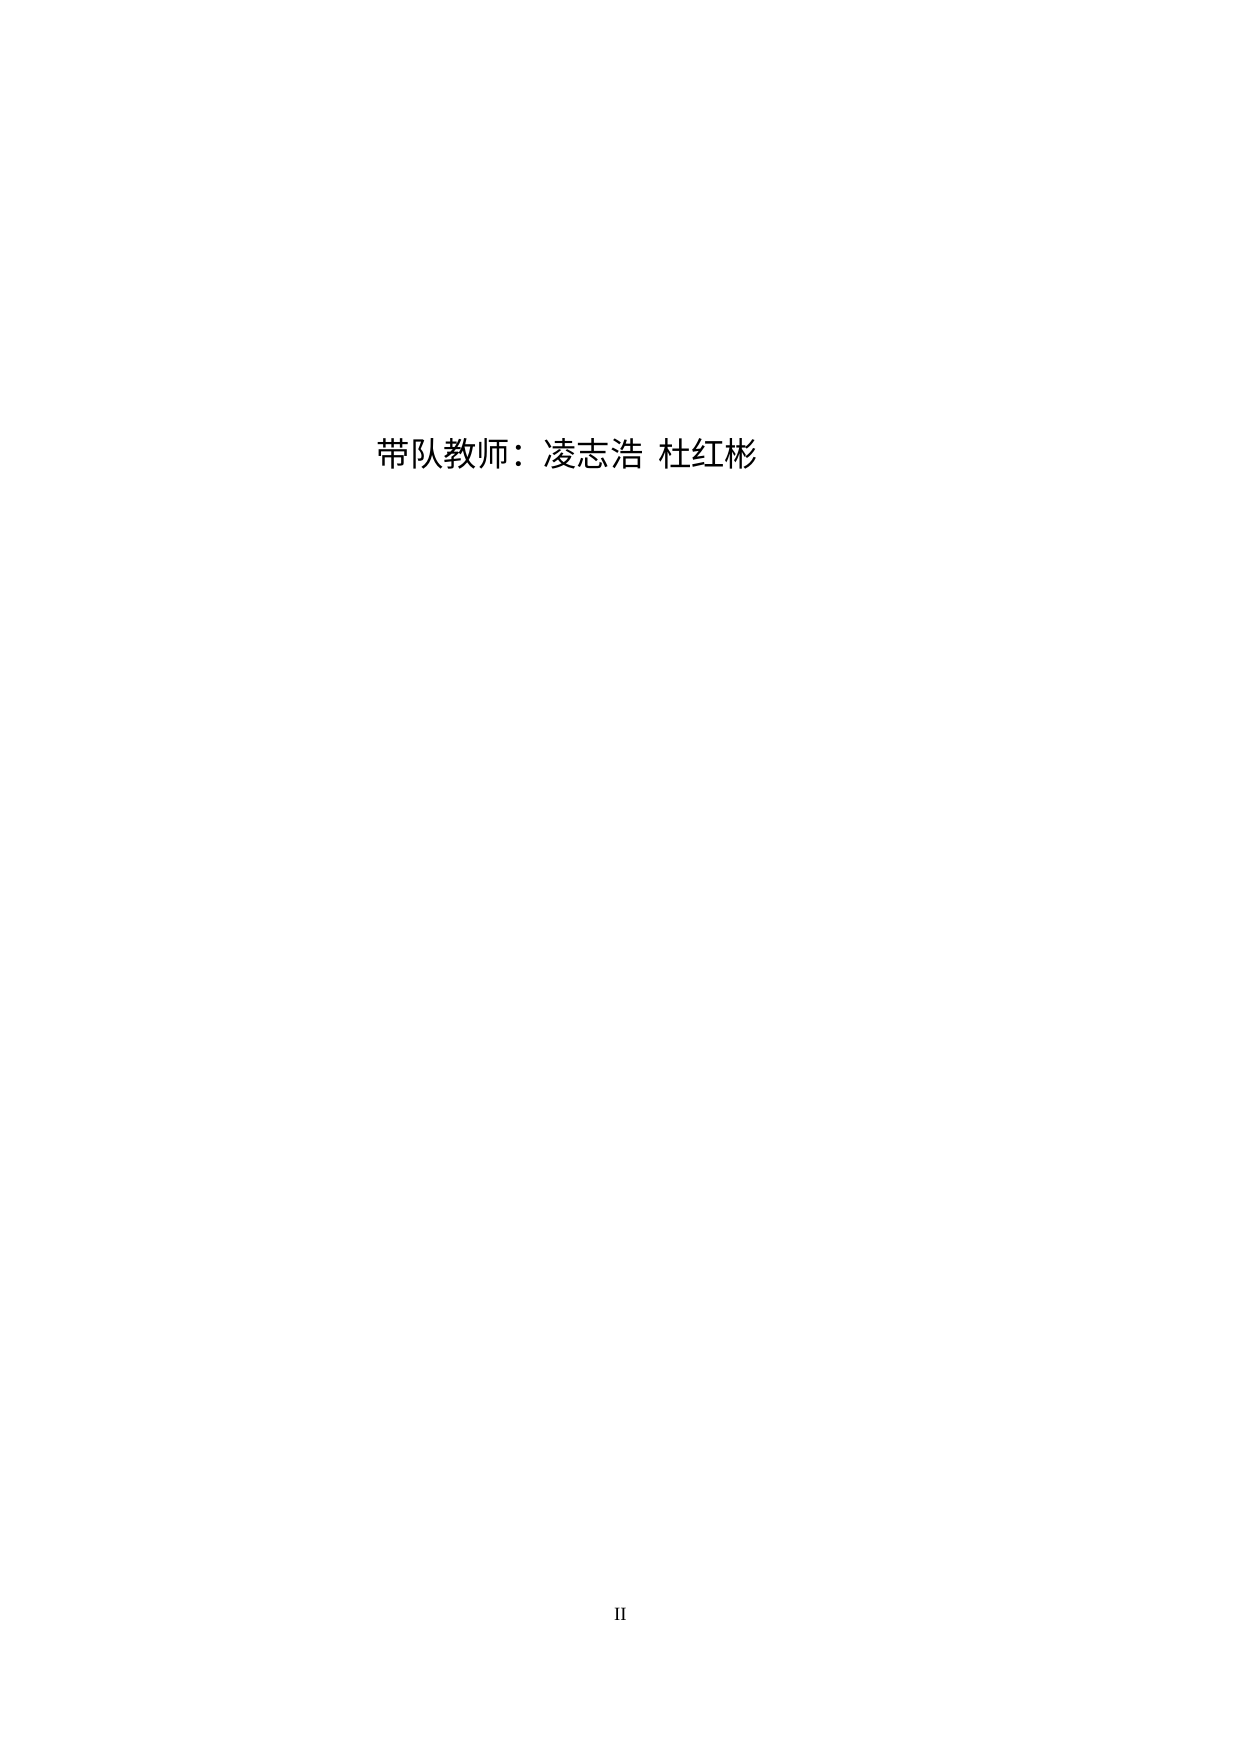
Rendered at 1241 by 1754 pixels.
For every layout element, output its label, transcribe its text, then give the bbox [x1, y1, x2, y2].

text 带队教师：凌志浩 杜红彬 [376, 419, 992, 484]
